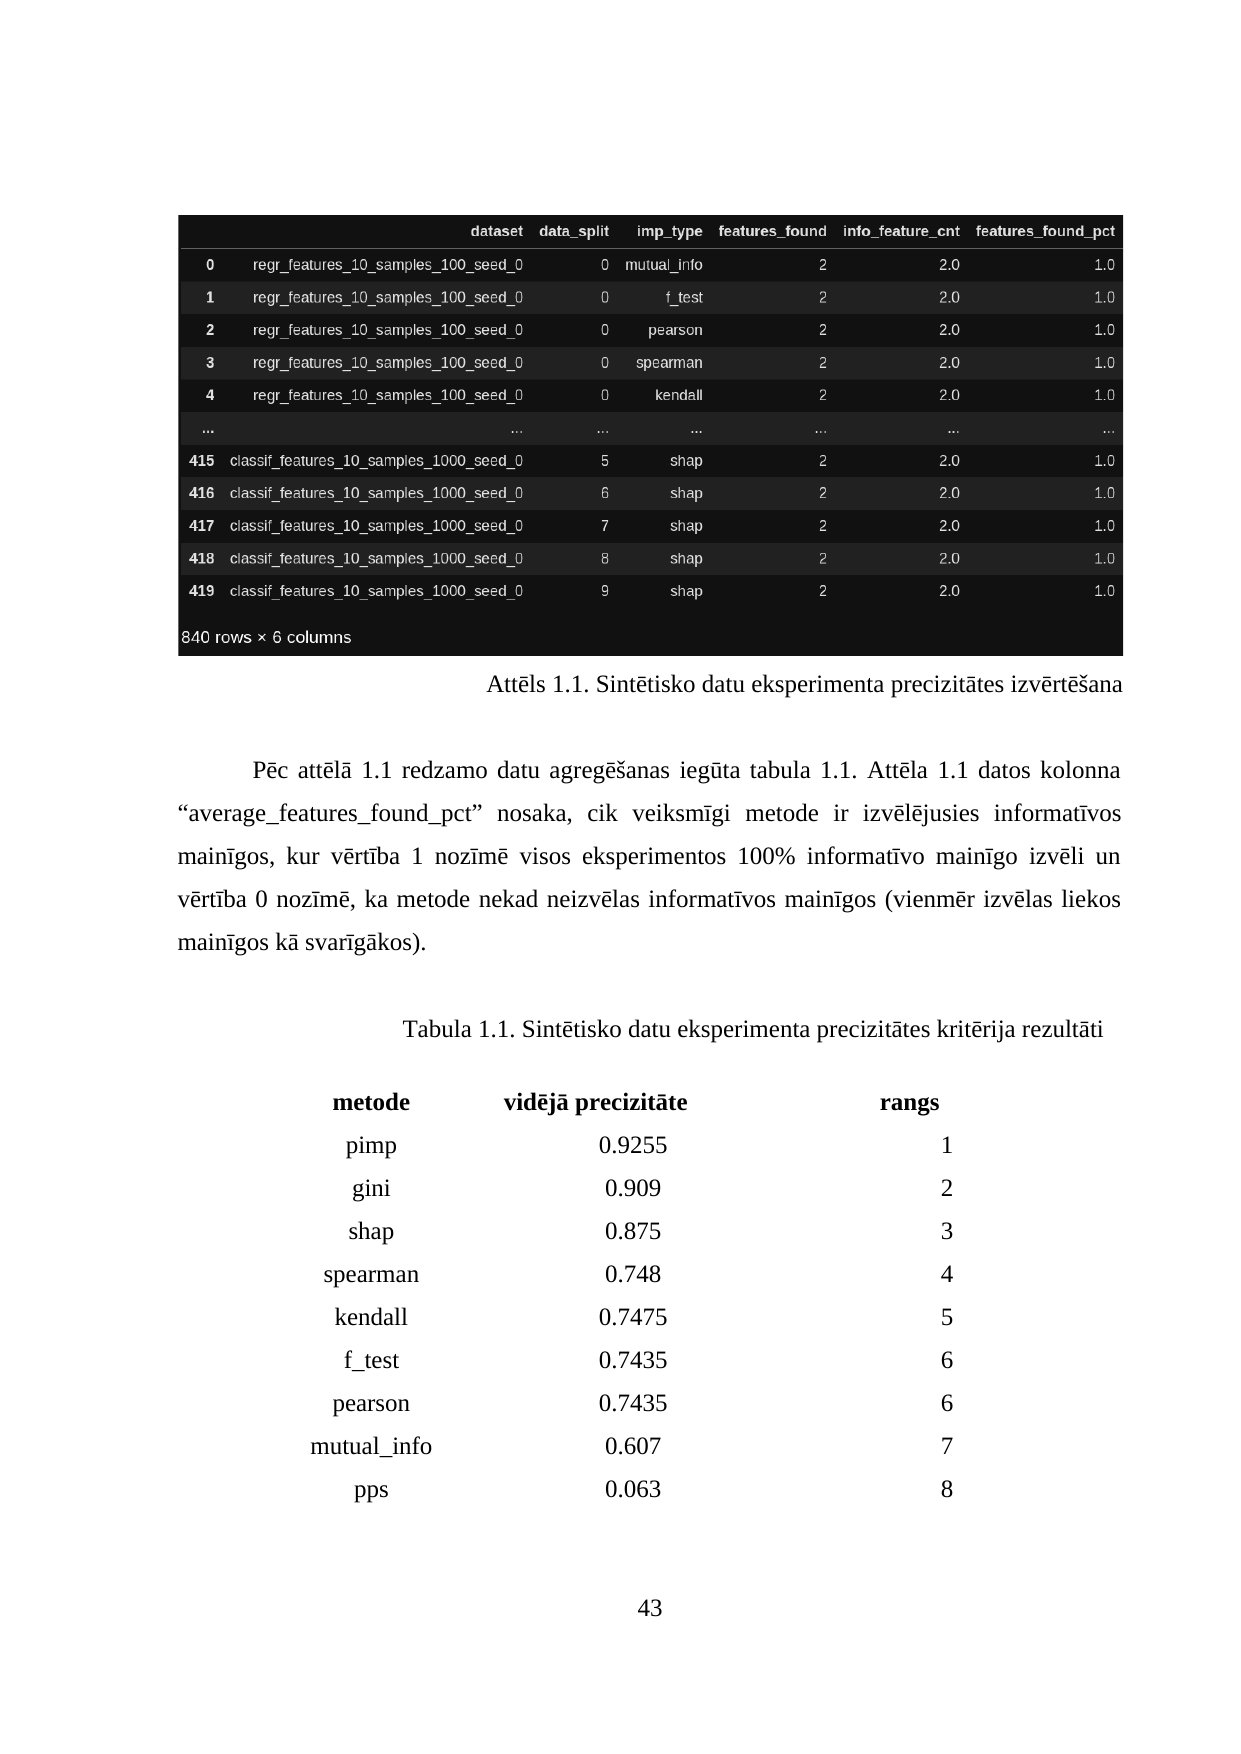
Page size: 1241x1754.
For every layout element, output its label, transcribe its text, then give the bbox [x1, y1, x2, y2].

table_cell 2 [698, 1173, 1121, 1216]
table_cell 6 [698, 1388, 1121, 1431]
table_cell spearman [174, 1259, 493, 1302]
picture [178, 215, 1124, 656]
table_cell 0.7475 [493, 1302, 698, 1345]
table_cell pearson [174, 1388, 493, 1431]
table_cell 6 [698, 1345, 1121, 1388]
table_cell 8 [698, 1474, 1121, 1517]
table_cell 4 [698, 1259, 1121, 1302]
table_cell f_test [174, 1345, 493, 1388]
table_cell shap [174, 1216, 493, 1259]
table_cell 5 [698, 1302, 1121, 1345]
table_cell 0.875 [493, 1216, 698, 1259]
table_cell 0.9255 [493, 1130, 698, 1173]
table_cell 0.909 [493, 1173, 698, 1216]
table_header vidējā precizitāte [493, 1057, 698, 1130]
table_cell 3 [698, 1216, 1121, 1259]
table_header metode [174, 1057, 493, 1130]
text Pēc attēlā 1.1 redzamo datu agregēšanas iegūta tabula 1.1. Attēla 1.1 datos kolonna “average_features_found_pct” nosaka, cik veiksmīgi metode ir izvēlējusies informatīvos mainīgos, kur vērtība 1 nozīmē visos eksperimentos 100% informatīvo mainīgo izvēli un vērtība 0 nozīmē, ka metode nekad neizvēlas informatīvos mainīgos (vienmēr izvēlas liekos mainīgos kā svarīgākos). [177, 755, 1122, 956]
table_cell 0.063 [493, 1474, 698, 1517]
table_cell 0.7435 [493, 1388, 698, 1431]
table_cell gini [174, 1173, 493, 1216]
text Tabula 1.1. Sintētisko datu eksperimenta precizitātes kritērija rezultāti [177, 1014, 1122, 1042]
table_cell 0.748 [493, 1259, 698, 1302]
table_cell 0.607 [493, 1431, 698, 1474]
table_cell 7 [698, 1431, 1121, 1474]
table_cell 1 [698, 1130, 1121, 1173]
table_cell pps [174, 1474, 493, 1517]
table_cell mutual_info [174, 1431, 493, 1474]
table_cell pimp [174, 1130, 493, 1173]
table_header rangs [698, 1057, 1121, 1130]
table_cell kendall [174, 1302, 493, 1345]
table_cell 0.7435 [493, 1345, 698, 1388]
